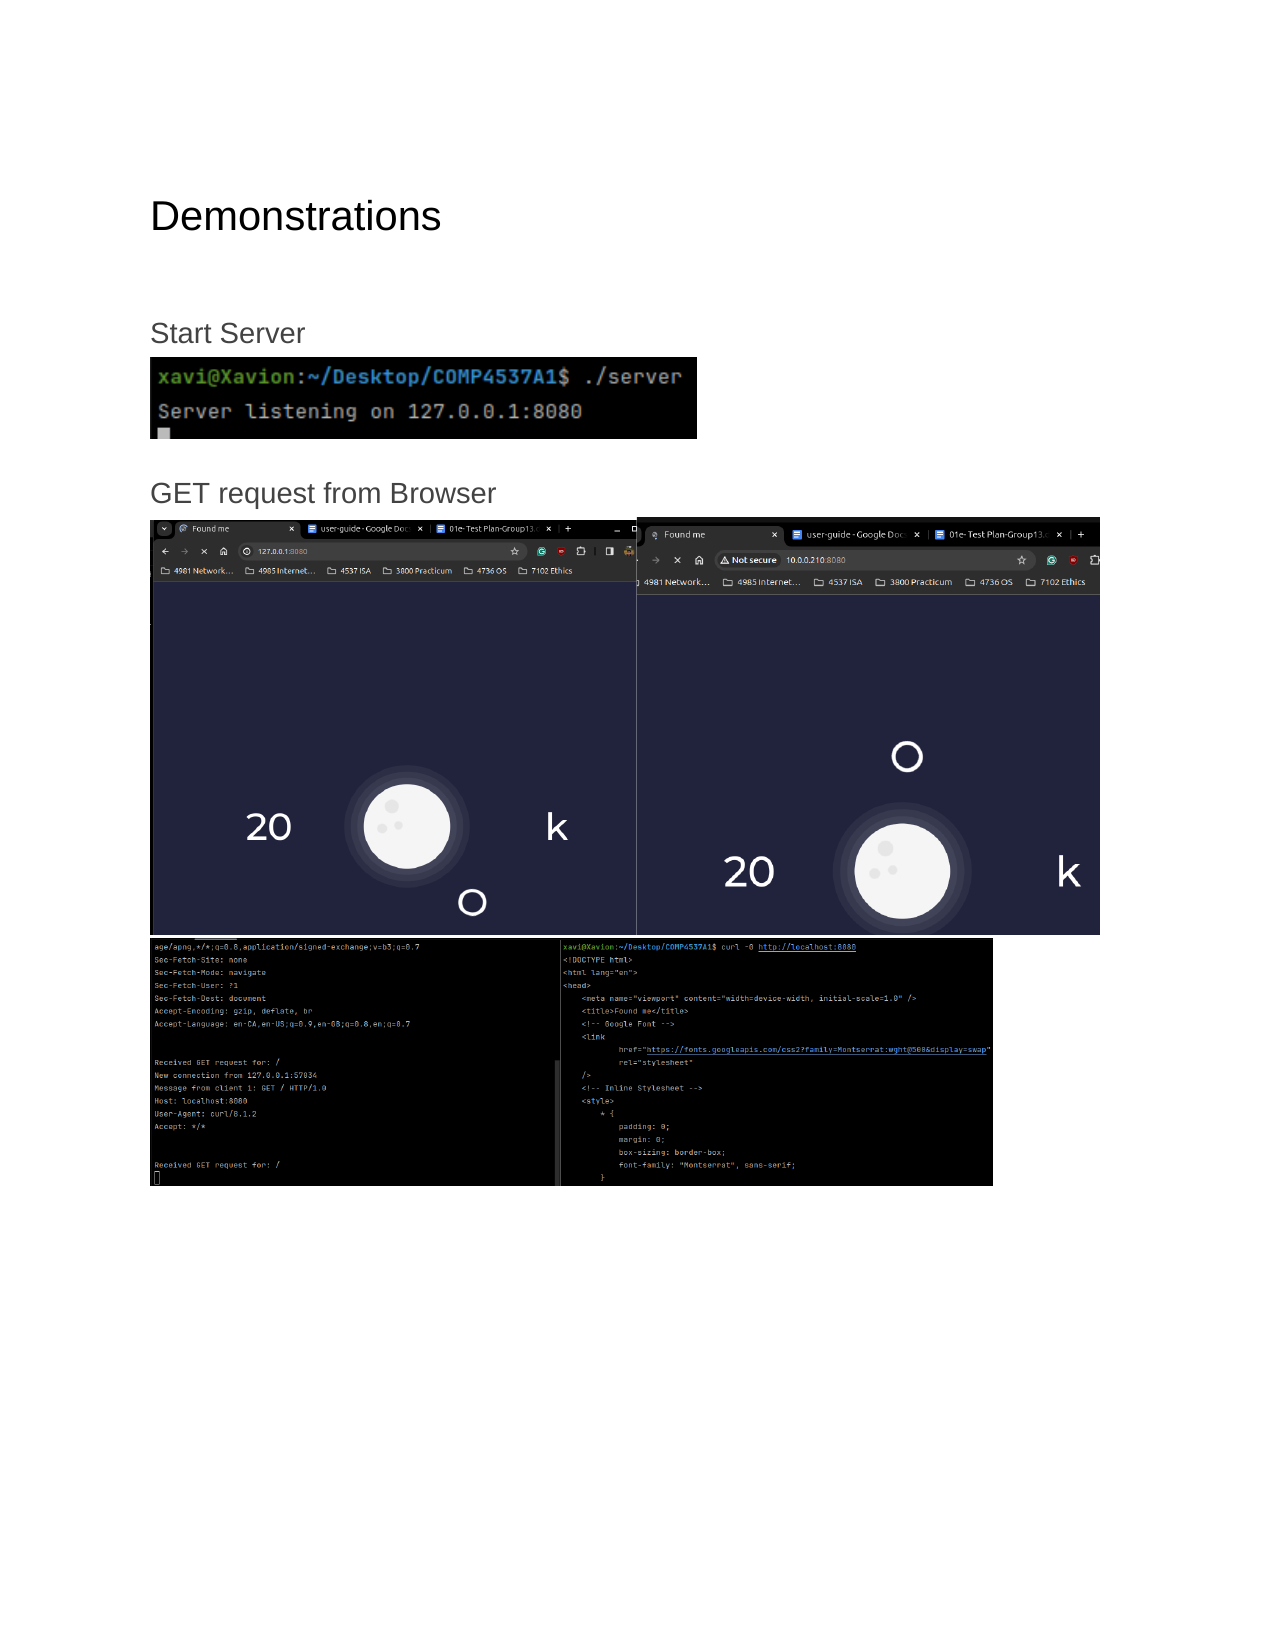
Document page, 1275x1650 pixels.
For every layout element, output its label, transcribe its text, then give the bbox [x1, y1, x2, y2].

picture [150, 357, 697, 439]
subtitle Demonstrations [150, 192, 1125, 239]
picture [150, 938, 993, 1186]
subtitle GET request from Browser [150, 476, 1125, 509]
picture [150, 517, 1100, 935]
subtitle Start Server [150, 316, 1125, 349]
